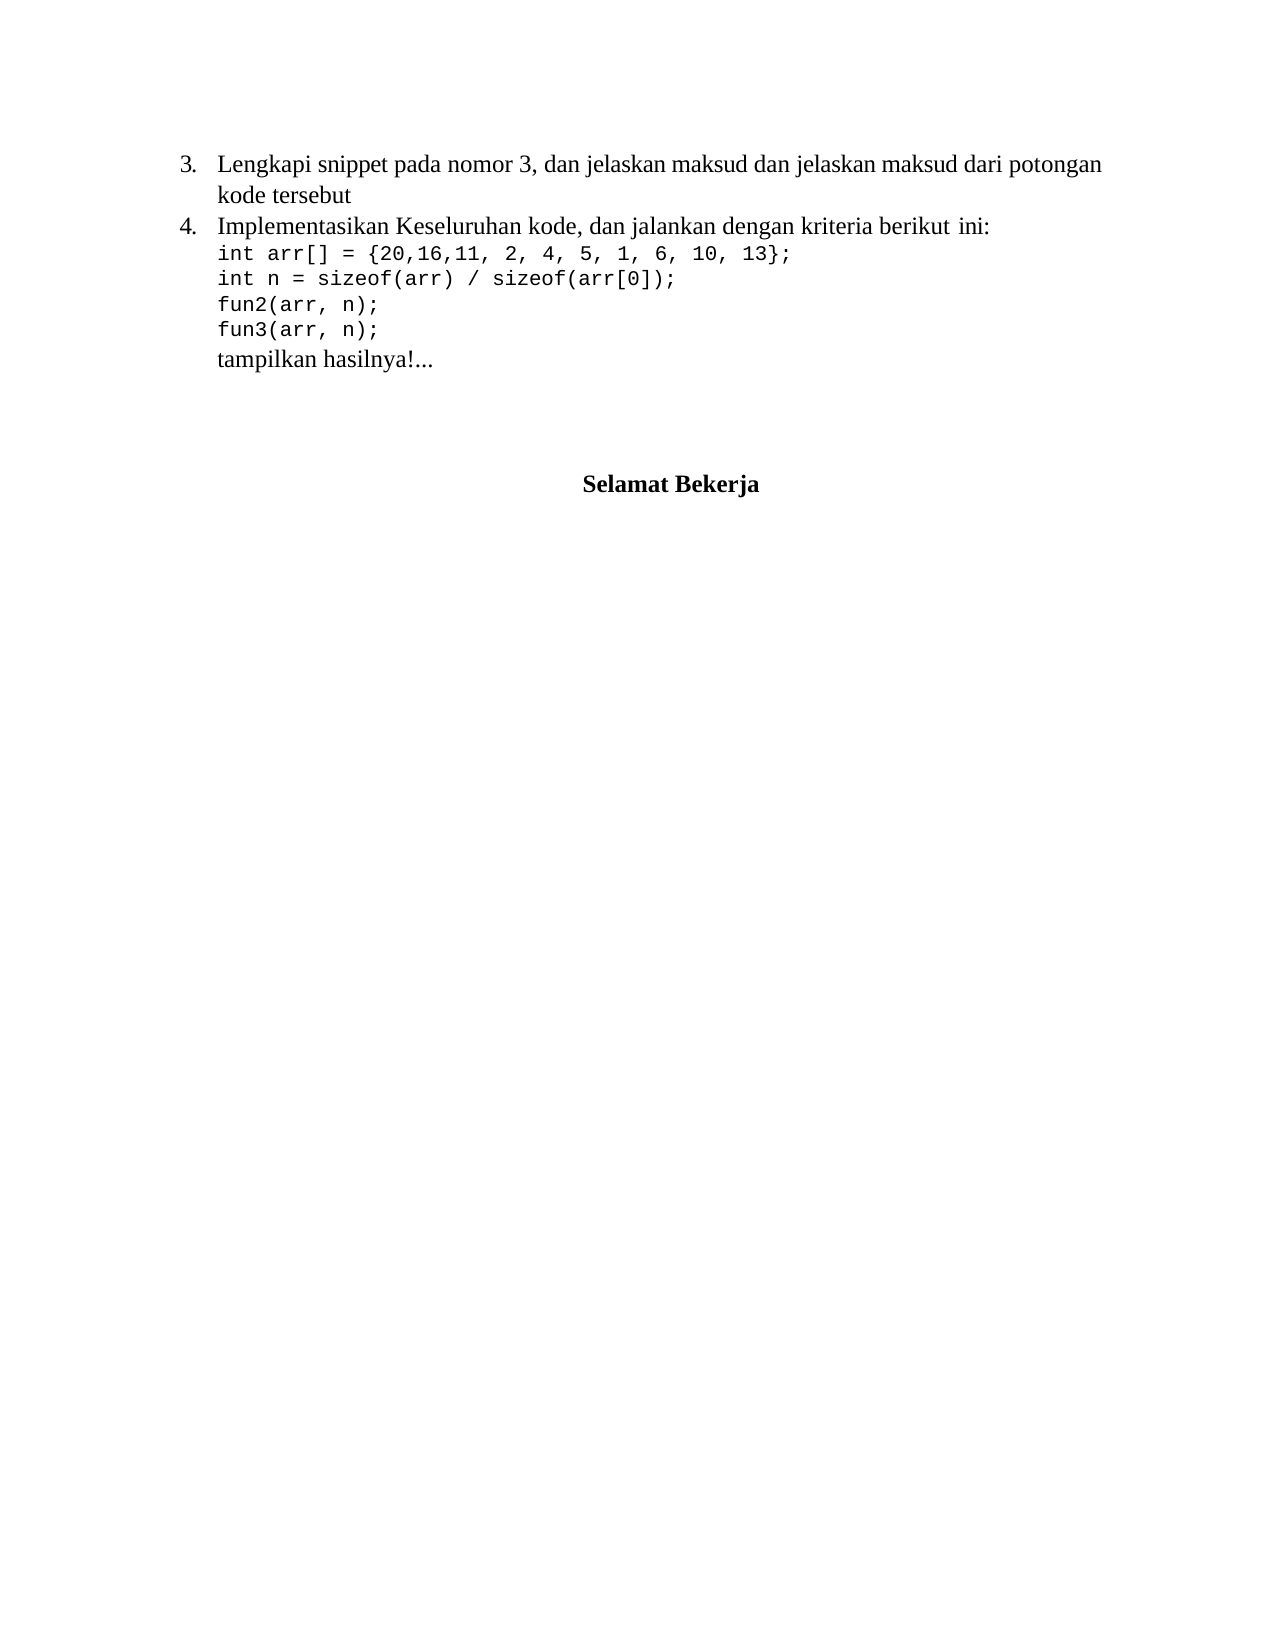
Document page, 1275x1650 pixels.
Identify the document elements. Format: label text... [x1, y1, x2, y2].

text int arr[] = {20,16,11, 2, 4, 5, 1, 6, 10, 13}; [217, 243, 1127, 266]
list Implementasikan Keseluruhan kode, dan jalankan dengan kriteria berikut ini: [179, 211, 1127, 240]
subtitle tampilkan hasilnya!... [217, 344, 1127, 373]
list Lengkapi snippet pada nomor 3, dan jelaskan maksud dan jelaskan maksud dari potongan kode tersebut [179, 149, 1115, 209]
text fun3(arr, n); [217, 319, 1127, 343]
text int n = sizeof(arr) / sizeof(arr[0]); fun2(arr, n); [217, 268, 690, 317]
text Selamat Bekerja [580, 469, 762, 498]
